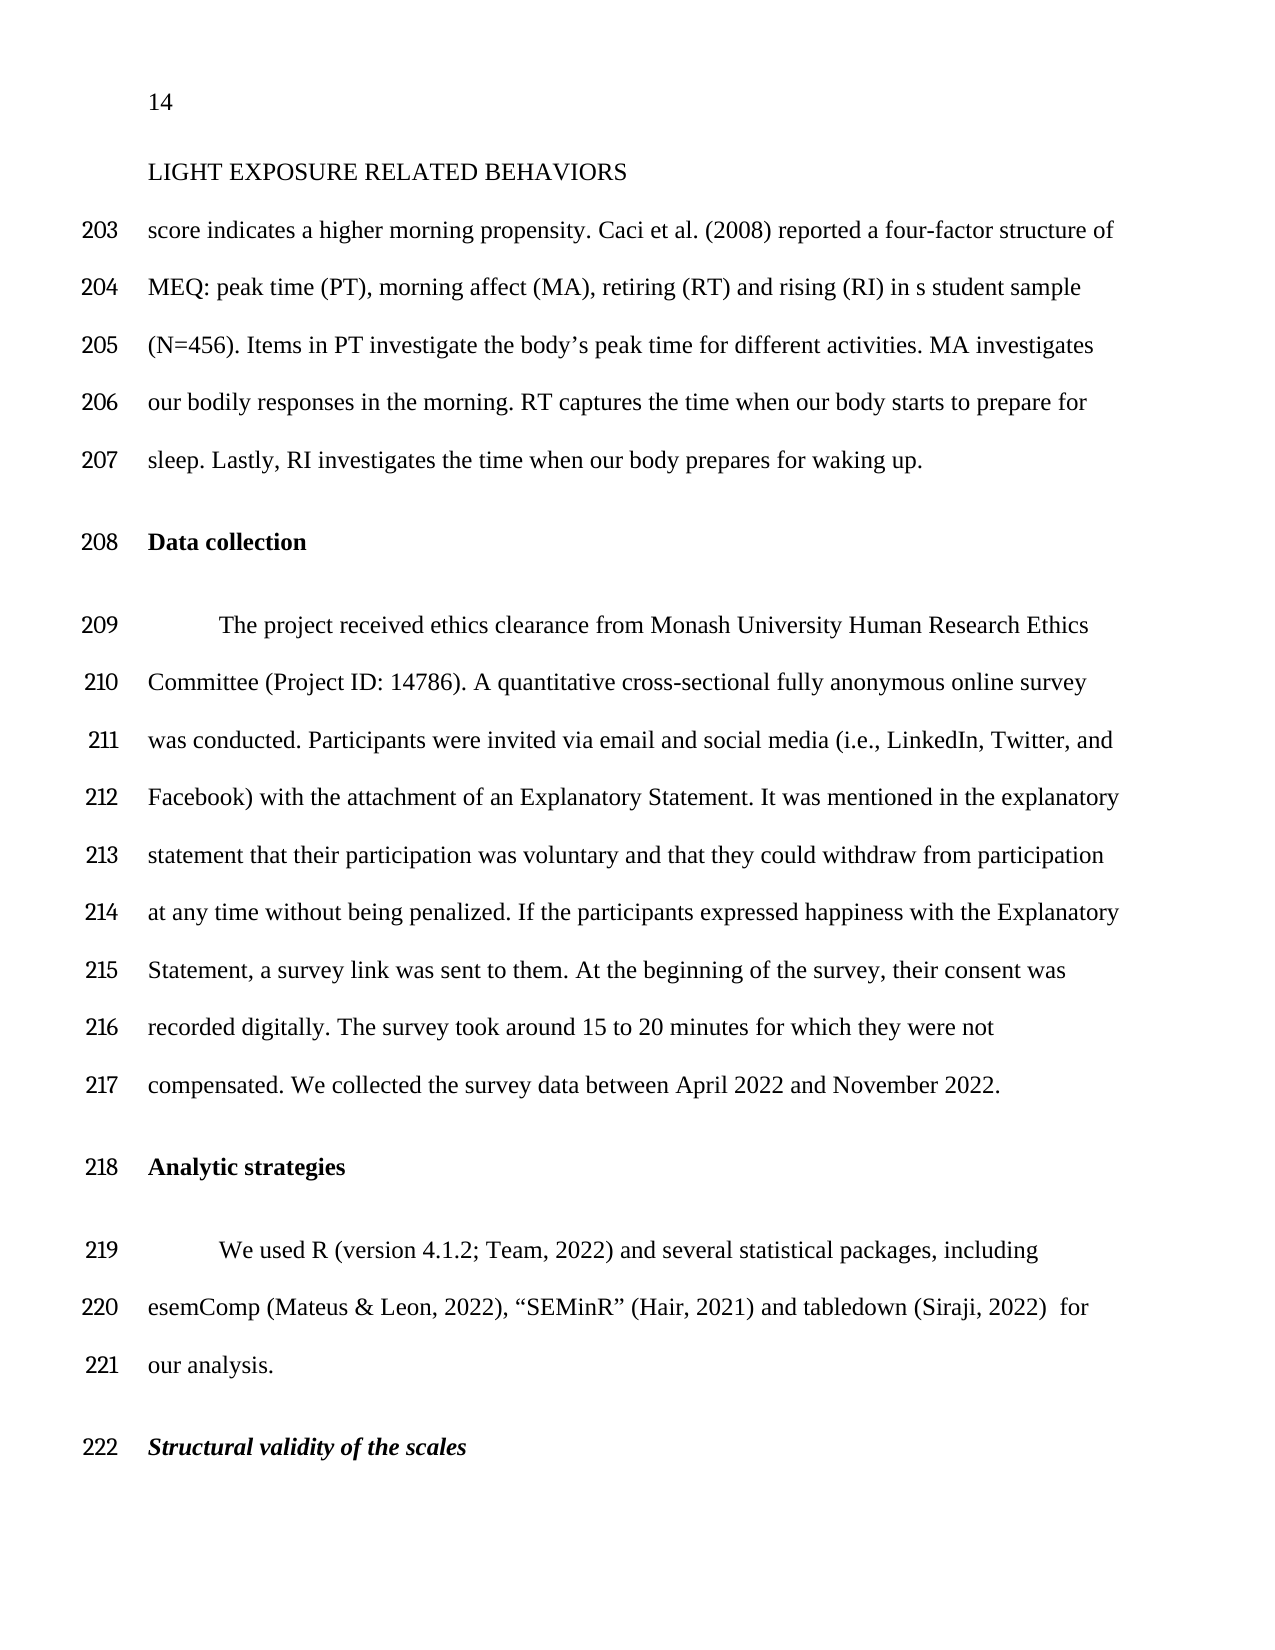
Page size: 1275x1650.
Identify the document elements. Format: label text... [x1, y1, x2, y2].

subtitle Data collection [148, 527, 1127, 556]
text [148, 215, 1127, 474]
subtitle Structural validity of the scales [148, 1432, 1127, 1461]
text We used R (version 4.1.2; Team, 2022) and several statistical packages, including esemComp (Mateus & Leon, 2022), “SEMinR” (Hair, 2021) and tabledown (Siraji, 2022) for our analysis. [148, 1235, 1127, 1379]
subtitle Analytic strategies [148, 1152, 1127, 1181]
text The project received ethics clearance from Monash University Human Research Ethics Committee (Project ID: 14786). A quantitative cross-sectional fully anonymous online survey was conducted. Participants were invited via email and social media (i.e., LinkedIn, Twitter, and Facebook) with the attachment of an Explanatory Statement. It was mentioned in the explanatory statement that their participation was voluntary and that they could withdraw from participation at any time without being penalized. If the participants expressed happiness with the Explanatory Statement, a survey link was sent to them. At the beginning of the survey, their consent was recorded digitally. The survey took around 15 to 20 minutes for which they were not compensated. We collected the survey data between April 2022 and November 2022. [148, 610, 1127, 1099]
